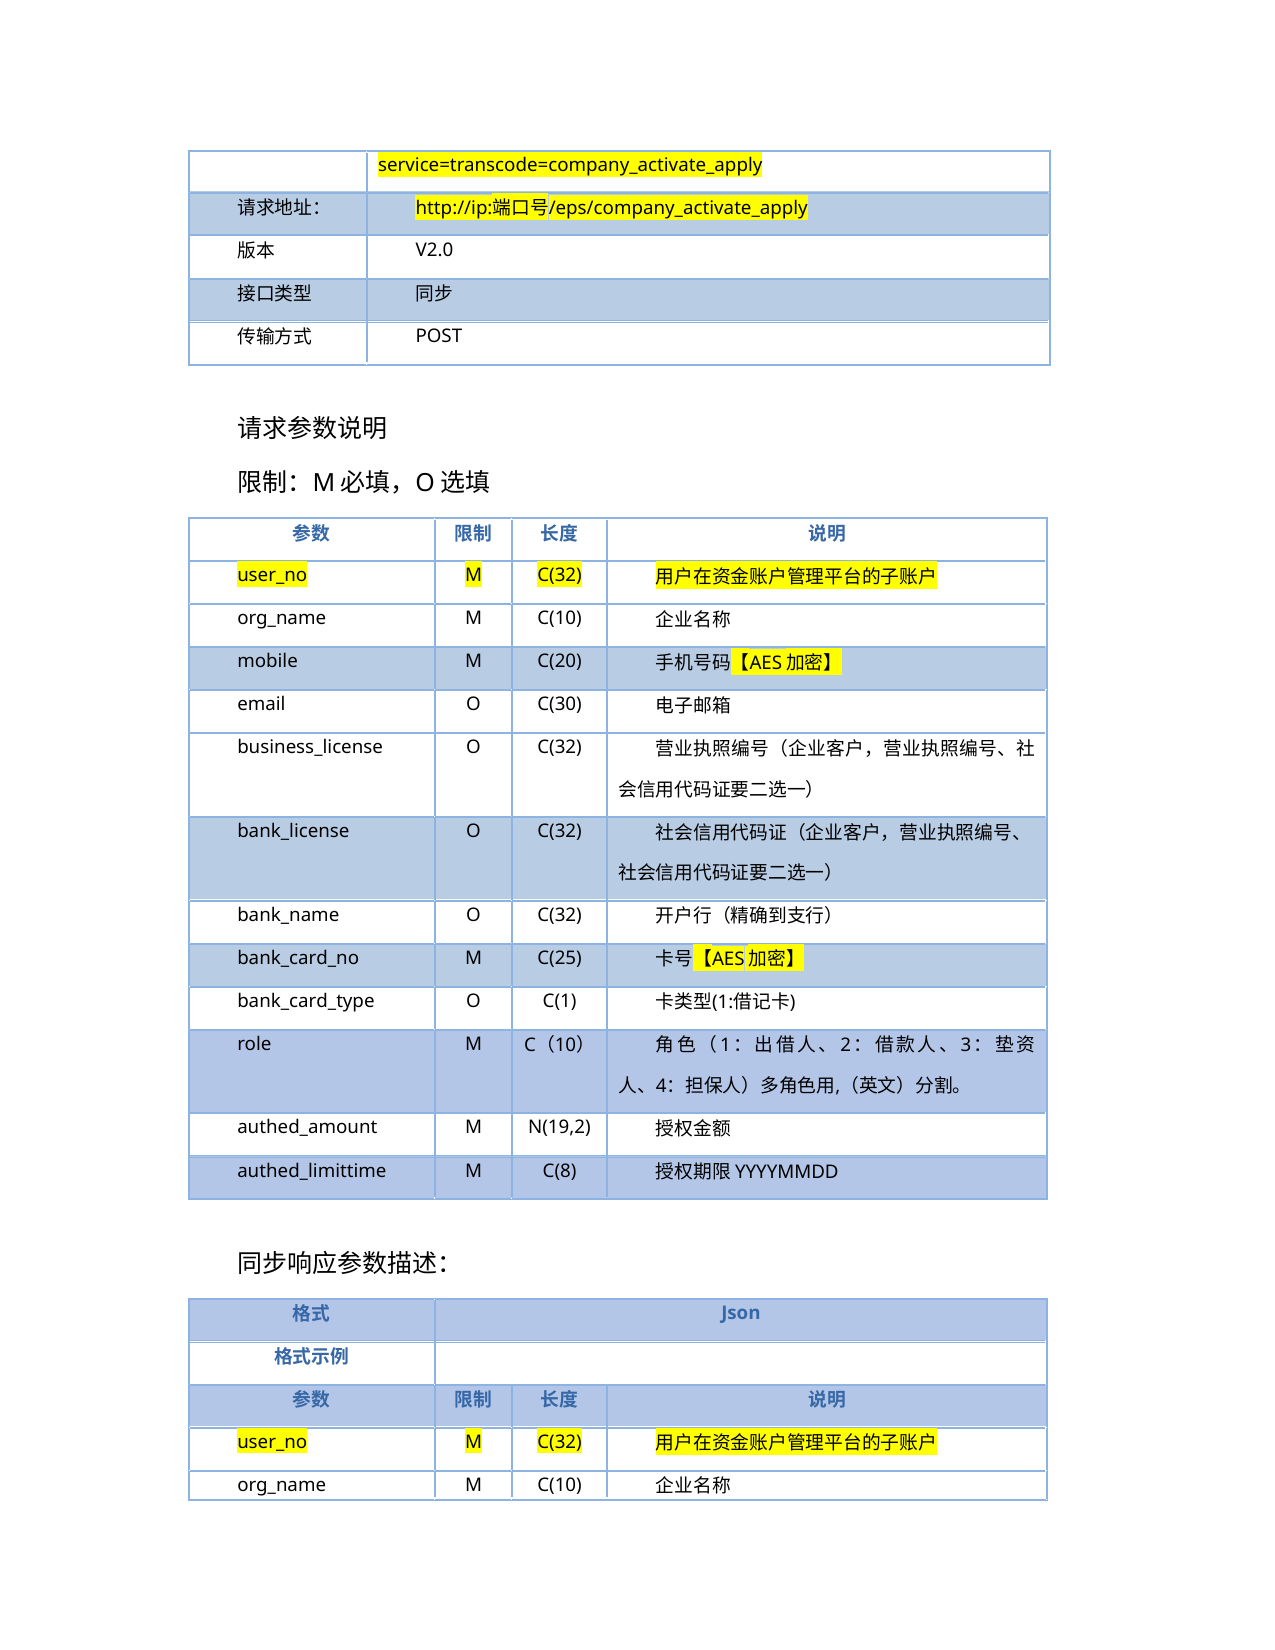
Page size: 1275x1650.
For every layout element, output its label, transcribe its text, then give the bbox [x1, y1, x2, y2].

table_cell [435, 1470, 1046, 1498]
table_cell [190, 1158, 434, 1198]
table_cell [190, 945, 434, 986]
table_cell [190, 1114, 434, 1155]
text 同步响应参数描述： [187, 1243, 1087, 1279]
text 请求参数说明 [187, 408, 1087, 444]
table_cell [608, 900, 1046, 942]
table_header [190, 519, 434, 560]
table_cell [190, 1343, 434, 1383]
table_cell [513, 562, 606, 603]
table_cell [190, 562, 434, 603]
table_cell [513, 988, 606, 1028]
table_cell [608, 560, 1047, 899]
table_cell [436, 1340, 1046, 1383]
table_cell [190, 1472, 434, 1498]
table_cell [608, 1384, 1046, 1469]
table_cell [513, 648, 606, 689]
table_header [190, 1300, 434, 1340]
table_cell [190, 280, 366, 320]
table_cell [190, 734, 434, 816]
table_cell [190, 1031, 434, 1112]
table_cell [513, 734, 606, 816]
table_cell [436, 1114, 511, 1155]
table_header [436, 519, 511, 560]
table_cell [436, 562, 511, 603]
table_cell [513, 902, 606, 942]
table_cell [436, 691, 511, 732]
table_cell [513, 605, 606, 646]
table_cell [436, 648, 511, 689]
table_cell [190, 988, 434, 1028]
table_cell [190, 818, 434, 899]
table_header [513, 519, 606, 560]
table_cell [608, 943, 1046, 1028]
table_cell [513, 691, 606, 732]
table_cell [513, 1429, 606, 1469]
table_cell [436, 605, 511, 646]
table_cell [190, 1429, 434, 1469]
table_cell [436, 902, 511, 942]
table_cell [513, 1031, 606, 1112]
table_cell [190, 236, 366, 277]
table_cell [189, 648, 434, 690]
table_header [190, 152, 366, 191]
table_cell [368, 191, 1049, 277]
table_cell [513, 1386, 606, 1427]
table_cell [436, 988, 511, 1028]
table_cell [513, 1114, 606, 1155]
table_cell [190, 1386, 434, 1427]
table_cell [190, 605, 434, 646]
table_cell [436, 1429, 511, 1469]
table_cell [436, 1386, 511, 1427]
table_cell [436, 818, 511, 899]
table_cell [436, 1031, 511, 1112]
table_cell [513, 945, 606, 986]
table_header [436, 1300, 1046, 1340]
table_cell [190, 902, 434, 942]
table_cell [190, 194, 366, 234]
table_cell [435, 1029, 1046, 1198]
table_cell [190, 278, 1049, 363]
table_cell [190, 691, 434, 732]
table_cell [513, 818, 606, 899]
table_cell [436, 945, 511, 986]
text 限制：M必填，O选填 [187, 462, 1087, 499]
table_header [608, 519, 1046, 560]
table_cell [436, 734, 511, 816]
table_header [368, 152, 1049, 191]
